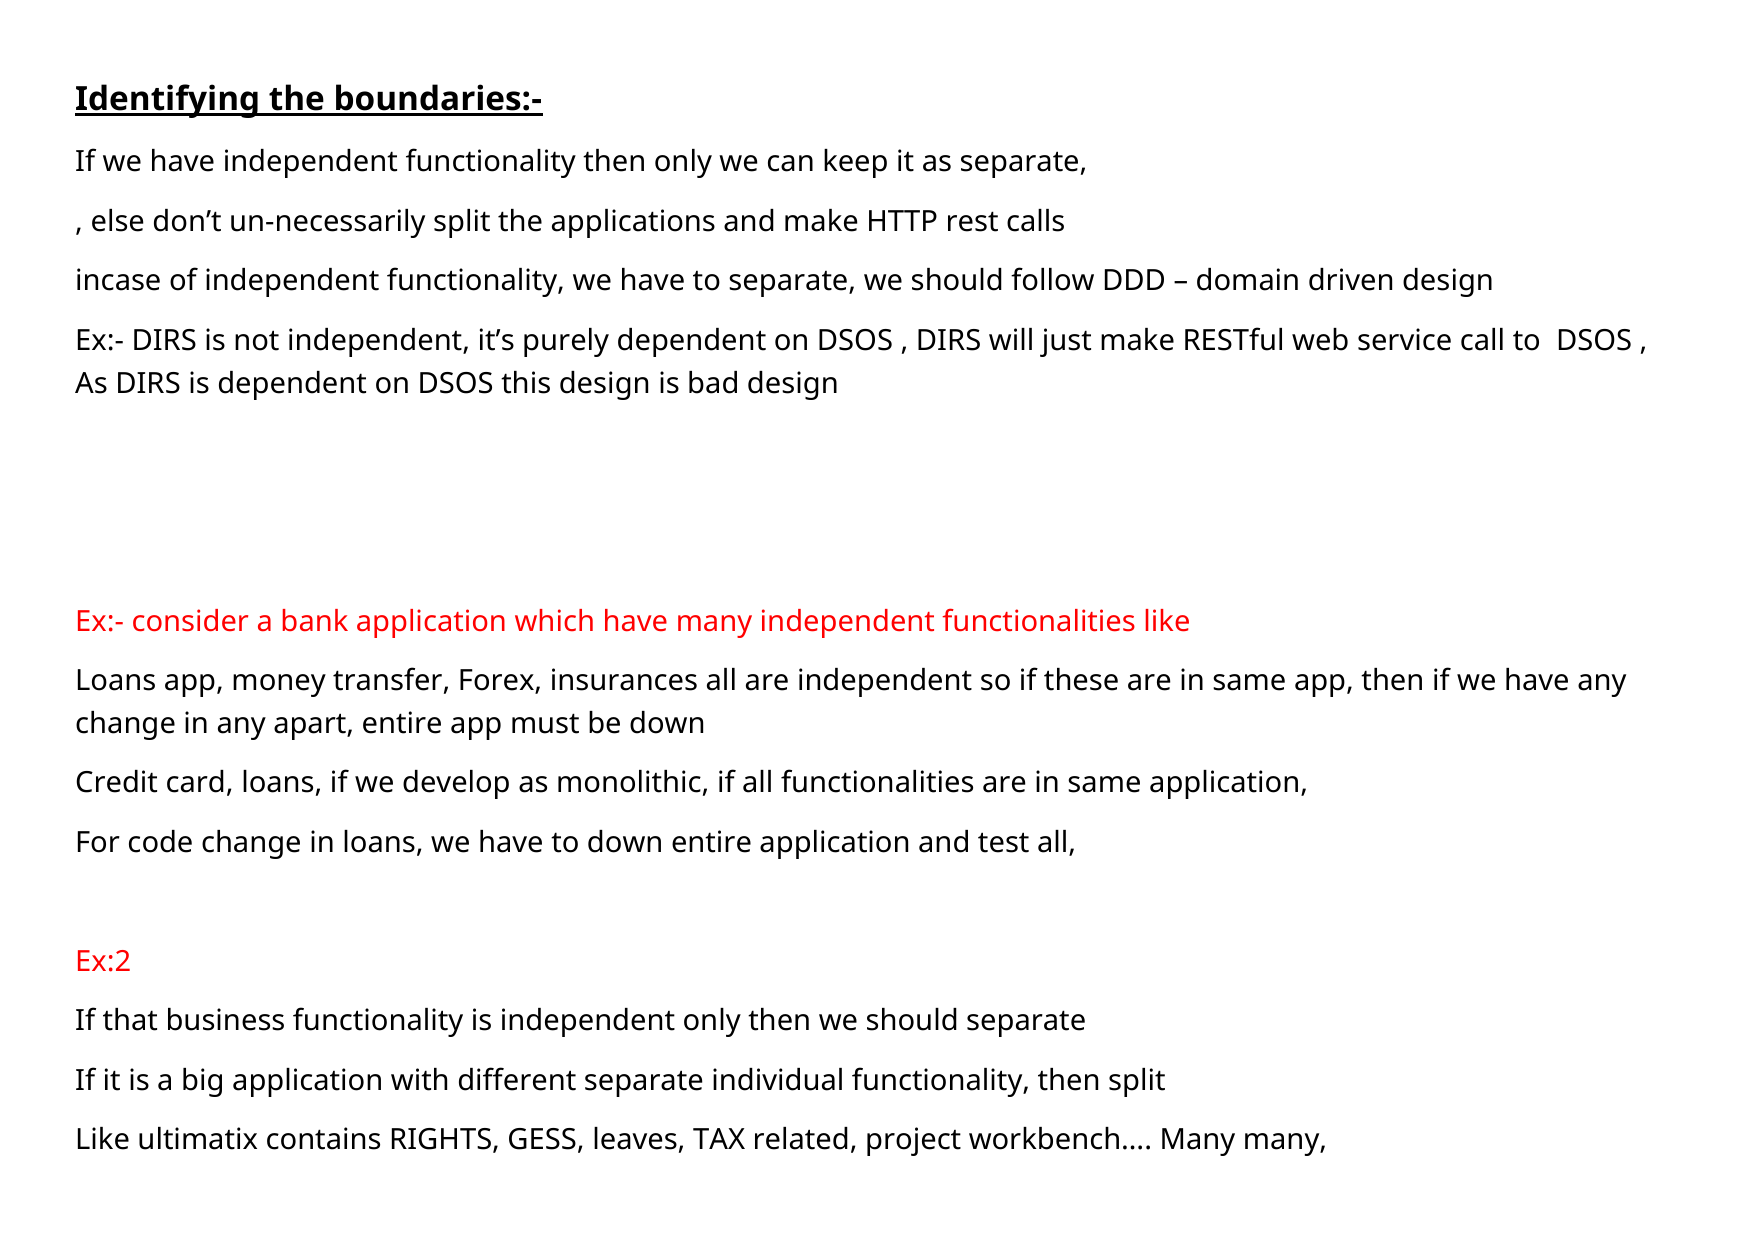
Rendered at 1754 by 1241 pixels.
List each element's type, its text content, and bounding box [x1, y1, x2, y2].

text If it is a big application with different separate individual functionality, then split [75, 1059, 1679, 1099]
text Ex:2 [75, 940, 1679, 980]
text incase of independent functionality, we have to separate, we should follow DDD – domain driven design [75, 259, 1679, 299]
text Identifying the boundaries:- [75, 75, 1679, 120]
text Credit card, loans, if we develop as monolithic, if all functionalities are in same application, [75, 762, 1679, 801]
text Ex:- DIRS is not independent, it’s purely dependent on DSOS , DIRS will just make RESTful web service call to DSOS , As DIRS is dependent on DSOS this design is bad design [75, 319, 1679, 402]
text If we have independent functionality then only we can keep it as separate, [75, 141, 1679, 180]
text For code change in loans, we have to down entire application and test all, [75, 821, 1679, 861]
text Loans app, money transfer, Forex, insurances all are independent so if these are in same app, then if we have any change in any apart, entire app must be down [75, 659, 1679, 742]
text Ex:- consider a bank application which have many independent functionalities like [75, 600, 1679, 639]
text If that business functionality is independent only then we should separate [75, 999, 1679, 1039]
text Like ultimatix contains RIGHTS, GESS, leaves, TAX related, project workbench…. Many many, [75, 1118, 1679, 1158]
text , else don’t un-necessarily split the applications and make HTTP rest calls [75, 200, 1679, 240]
